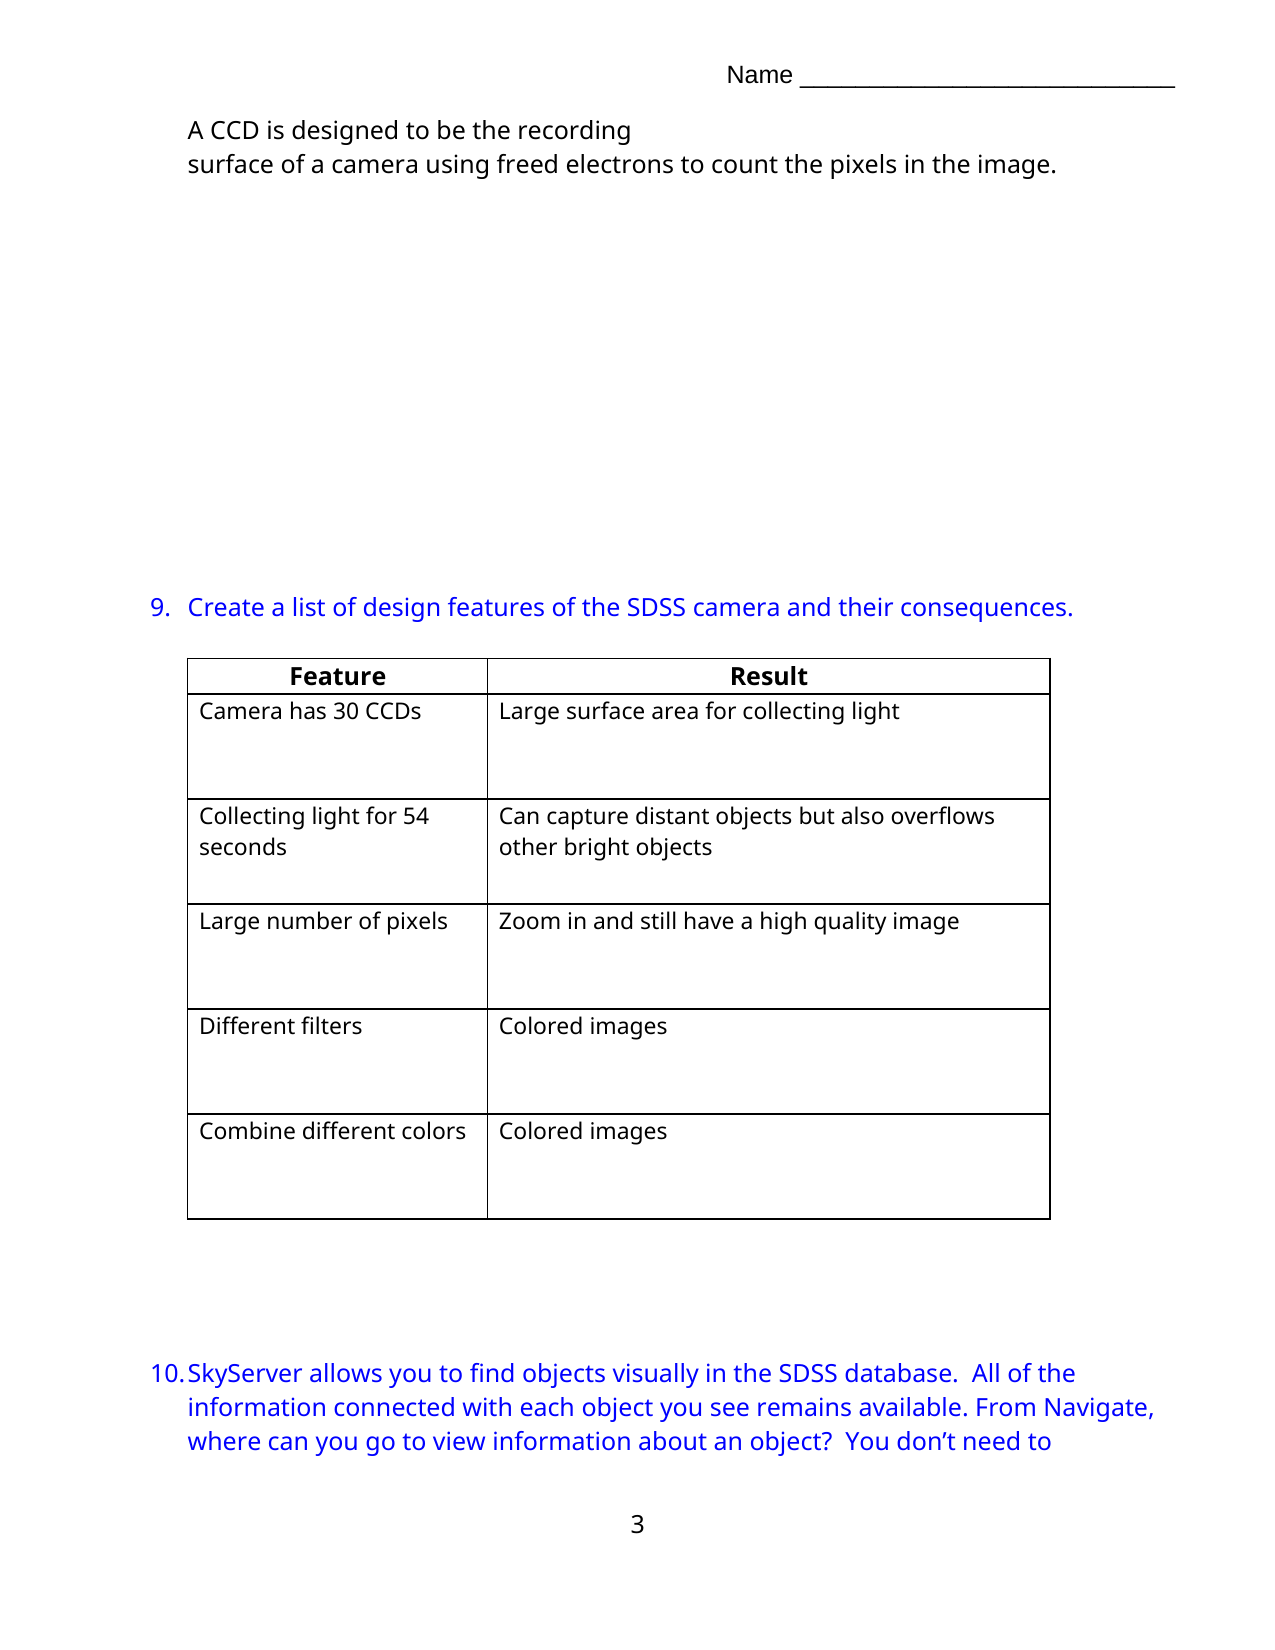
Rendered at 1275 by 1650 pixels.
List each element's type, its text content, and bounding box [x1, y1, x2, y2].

table_header Feature [188, 659, 487, 693]
table_cell Zoom in and still have a high quality image [488, 905, 1049, 1008]
list Create a list of design features of the SDSS camera and their consequences. [150, 589, 1162, 623]
table_cell Collecting light for 54 seconds [188, 800, 487, 903]
table_cell Different filters [188, 1010, 487, 1113]
table_header Result [488, 659, 1049, 693]
table_cell Large surface area for collecting light [488, 695, 1049, 798]
table_cell Camera has 30 CCDs [188, 695, 487, 798]
table_cell Colored images [488, 1115, 1049, 1218]
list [150, 1356, 1162, 1458]
text A CCD is designed to be the recording surface of a camera using freed electrons to count the pixels in the image. [187, 112, 1162, 181]
table_cell Colored images [488, 1010, 1049, 1113]
table_cell Combine different colors [188, 1115, 487, 1218]
table_cell Can capture distant objects but also overflows other bright objects [488, 800, 1049, 903]
table_cell Large number of pixels [188, 905, 487, 1008]
